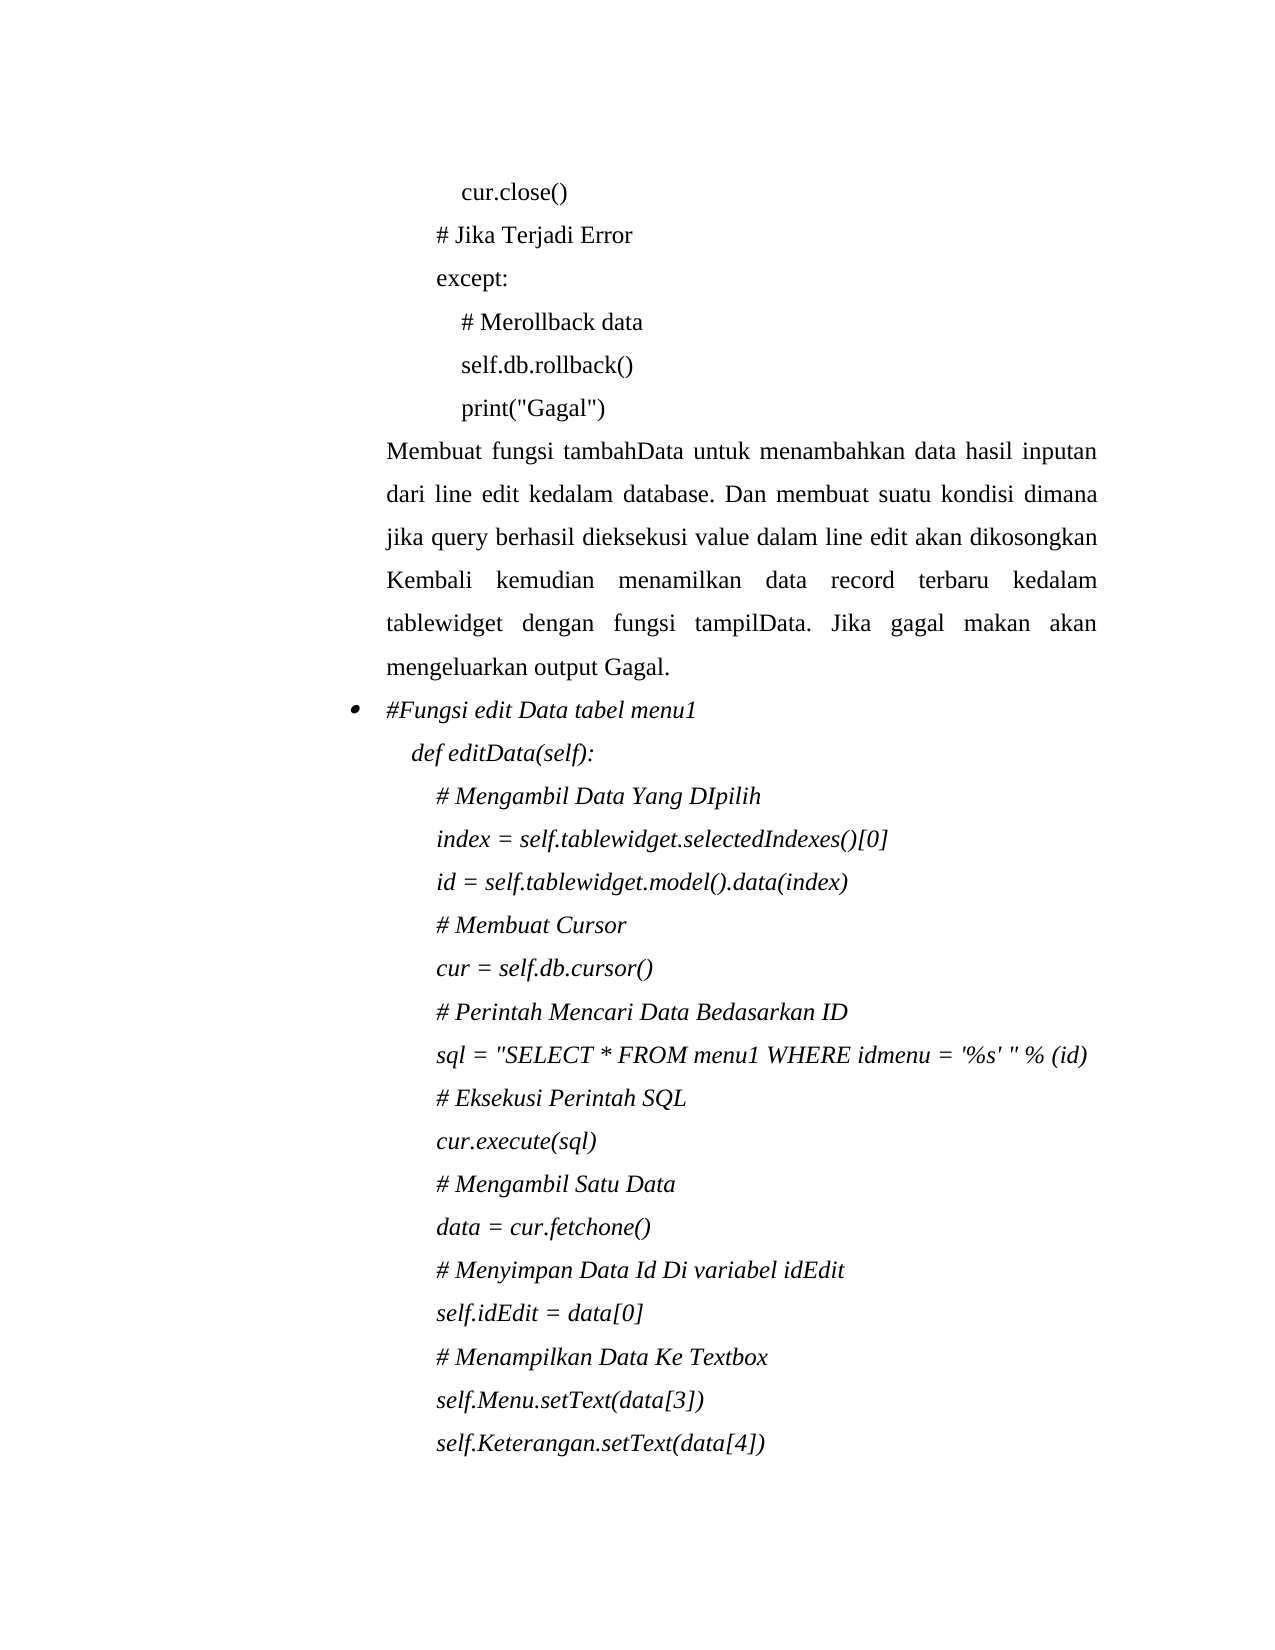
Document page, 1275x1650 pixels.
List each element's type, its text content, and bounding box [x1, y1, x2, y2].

text id = self.tablewidget.model().data(index) [386, 867, 1098, 896]
text self.Keterangan.setText(data[4]) [386, 1428, 1098, 1457]
text # Menampilkan Data Ke Textbox [386, 1342, 1098, 1370]
text # Merollback data [386, 307, 1098, 335]
text self.db.rollback() [386, 350, 1098, 378]
text index = self.tablewidget.selectedIndexes()[0] [386, 824, 1098, 853]
text except: [386, 263, 1098, 292]
text self.Menu.setText(data[3]) [386, 1385, 1098, 1413]
text # Jika Terjadi Error [386, 220, 1098, 249]
text print("Gagal") [386, 393, 1098, 422]
text sql = "SELECT * FROM menu1 WHERE idmenu = '%s' " % (id) [386, 1040, 1098, 1068]
text cur.close() [386, 177, 1098, 206]
text Membuat fungsi tambahData untuk menambahkan data hasil inputan dari line edit kedalam database. Dan membuat suatu kondisi dimana jika query berhasil dieksekusi value dalam line edit akan dikosongkan Kembali kemudian menamilkan data record terbaru kedalam tablewidget dengan fungsi tampilData. Jika gagal makan akan mengeluarkan output Gagal. [386, 436, 1098, 680]
text self.idEdit = data[0] [386, 1298, 1098, 1327]
text # Mengambil Data Yang DIpilih [386, 781, 1098, 810]
text cur.execute(sql) [386, 1126, 1098, 1155]
list #Fungsi edit Data tabel menu1 [349, 695, 1098, 723]
text # Menyimpan Data Id Di variabel idEdit [386, 1255, 1098, 1284]
text data = cur.fetchone() [386, 1212, 1098, 1241]
text # Mengambil Satu Data [386, 1169, 1098, 1198]
text def editData(self): [386, 738, 1098, 767]
text cur = self.db.cursor() [386, 953, 1098, 982]
text # Perintah Mencari Data Bedasarkan ID [386, 997, 1098, 1025]
text # Eksekusi Perintah SQL [386, 1083, 1098, 1112]
text # Membuat Cursor [386, 910, 1098, 939]
